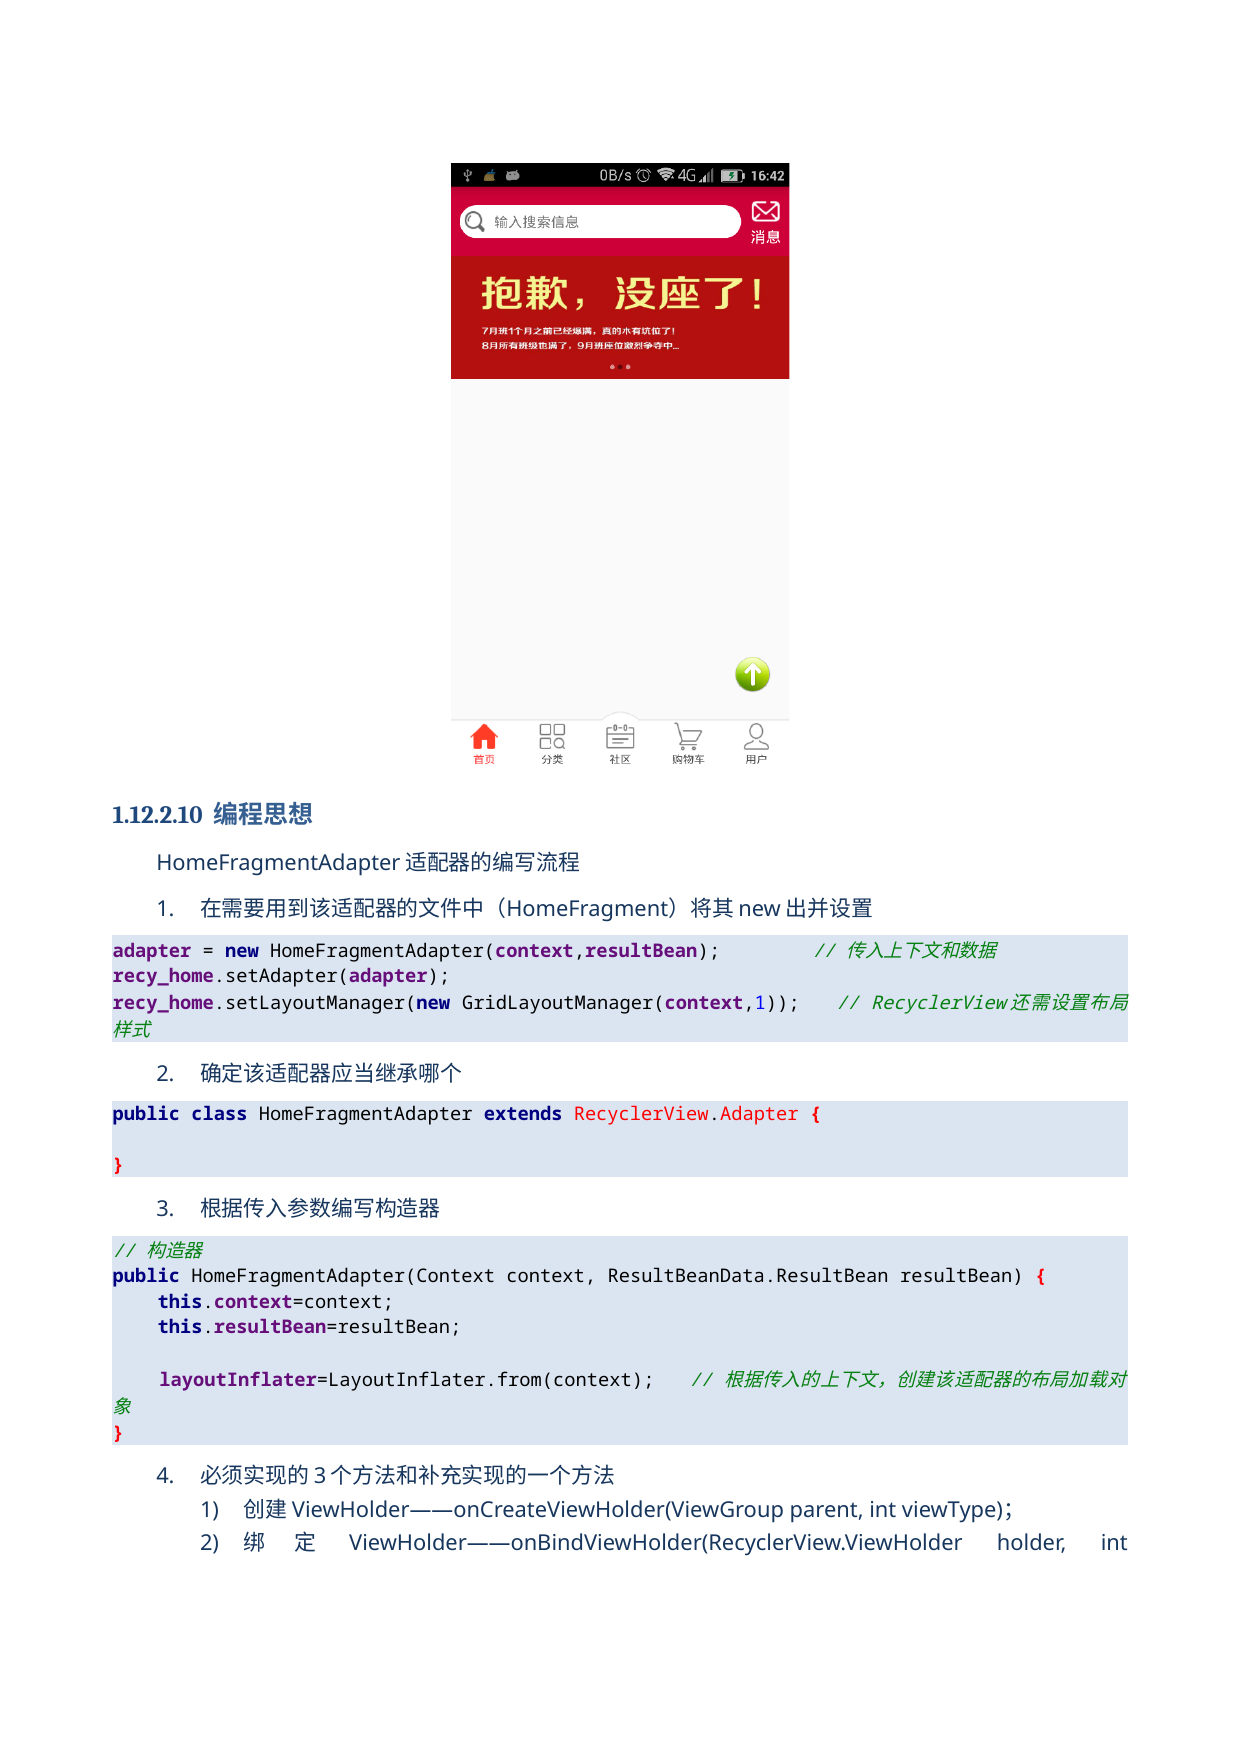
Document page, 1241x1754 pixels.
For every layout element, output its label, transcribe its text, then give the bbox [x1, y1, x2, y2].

list 在需要用到该适配器的文件中（HomeFragment）将其new出并设置 [156, 889, 1128, 923]
list 必须实现的3个方法和补充实现的一个方法 [156, 1457, 1128, 1491]
text adapter = new HomeFragmentAdapter(context,resultBean); // 传入上下文和数据 recy_home.setAdapter(adapter); recy_home.setLayoutManager(new GridLayoutManager(context,1)); // RecyclerView还需设置布局样式 [112, 935, 1128, 1042]
list 根据传入参数编写构造器 [156, 1190, 1128, 1223]
picture [451, 163, 790, 766]
text } [112, 1152, 1128, 1177]
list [200, 1524, 1128, 1557]
text HomeFragmentAdapter适配器的编写流程 [112, 843, 1128, 877]
list 创建ViewHolder——onCreateViewHolder(ViewGroup parent, int viewType)； [200, 1491, 1128, 1524]
text // 构造器 public HomeFragmentAdapter(Context context, ResultBeanData.ResultBean resultBean) { this.context=context; this.resultBean=resultBean; layoutInflater=LayoutInflater.from(context); // 根据传入的上下文，创建该适配器的布局加载对象 } [112, 1236, 1128, 1445]
list 确定该适配器应当继承哪个 [156, 1055, 1128, 1088]
text public class HomeFragmentAdapter extends RecyclerView.Adapter { [112, 1101, 1128, 1126]
subtitle 编程思想 [112, 795, 1128, 831]
